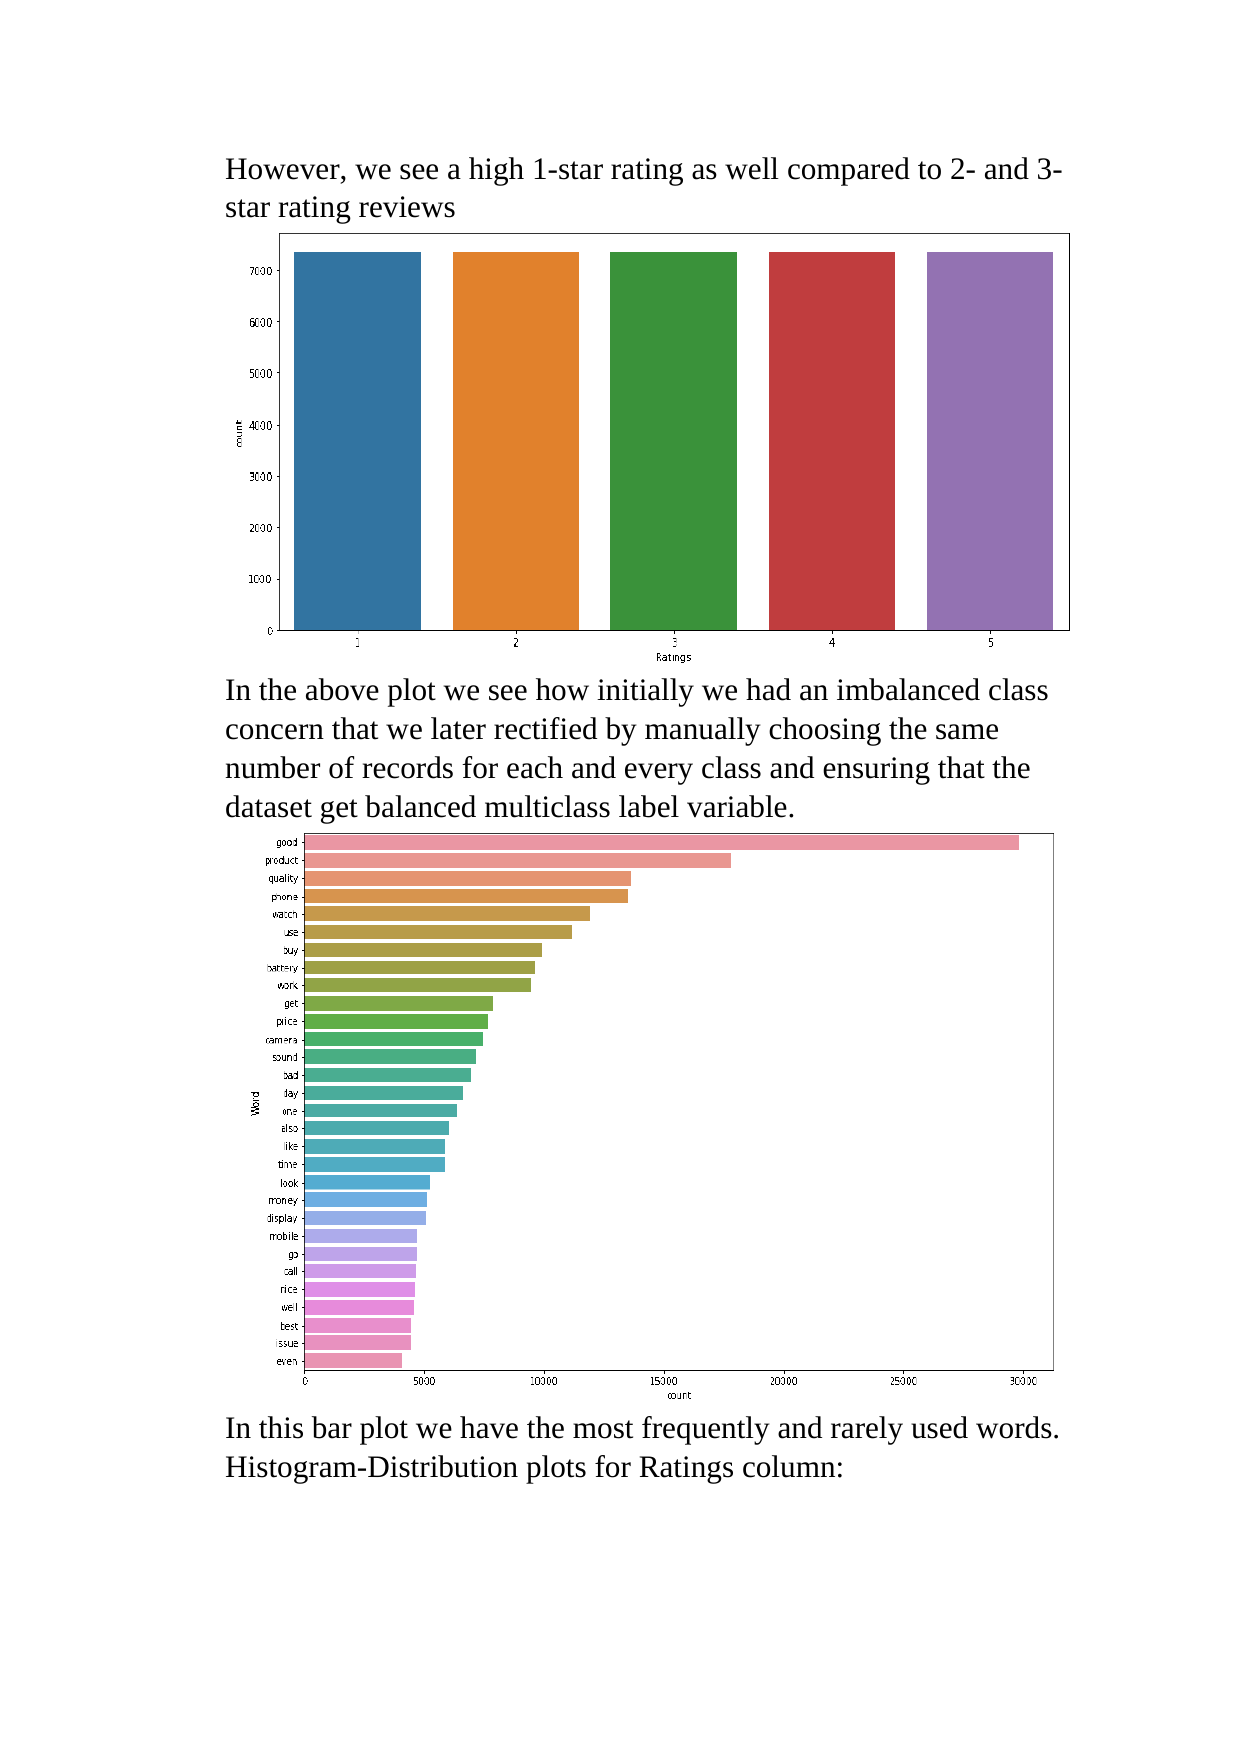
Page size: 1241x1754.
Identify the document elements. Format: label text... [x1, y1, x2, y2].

list In the above plot we see how initially we had an imbalanced class concern that we later rectified by manually choosing the same number of records for each and every class and ensuring that the dataset get balanced multiclass label variable. [225, 672, 1090, 824]
picture [225, 227, 1078, 670]
list Histogram-Distribution plots for Ratings column: [225, 1448, 1090, 1484]
picture [225, 826, 1079, 1407]
list However, we see a high 1-star rating as well compared to 2- and 3-star rating reviews [225, 150, 1090, 225]
list In this bar plot we have the most frequently and rarely used words. [225, 1409, 1090, 1445]
